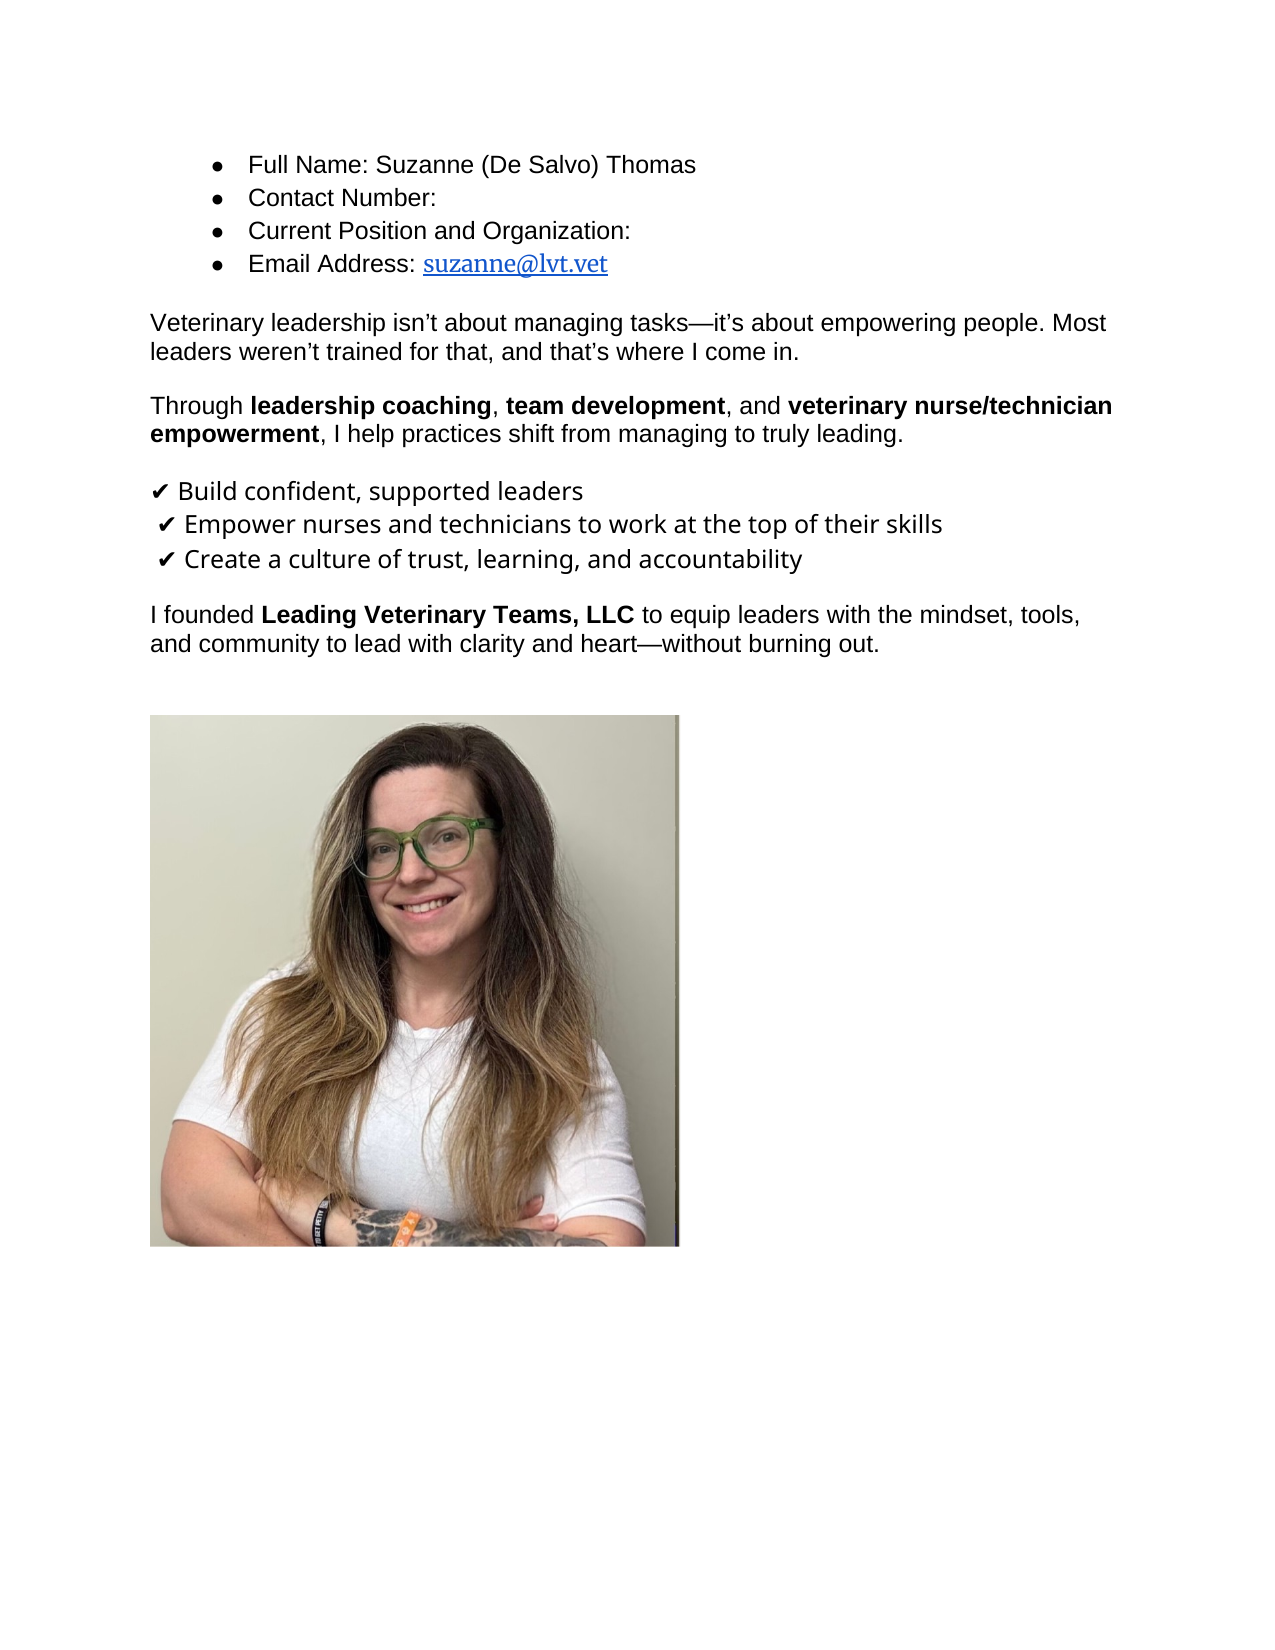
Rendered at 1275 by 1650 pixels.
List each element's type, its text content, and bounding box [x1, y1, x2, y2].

text I founded Leading Veterinary Teams, LLC to equip leaders with the mindset, tools, and community to lead with clarity and heart—without burning out. [150, 600, 1125, 658]
list Current Position and Organization: [210, 216, 1125, 245]
list Full Name: Suzanne (De Salvo) Thomas [210, 150, 1125, 179]
text ✔ Build confident, supported leaders ✔ Empower nurses and technicians to work at the top of their skills ✔ Create a culture of trust, learning, and accountability [150, 473, 1125, 575]
list Email Address: suzanne@lvt.vet [210, 249, 1125, 279]
list Contact Number: [210, 183, 1125, 212]
picture [150, 715, 681, 1247]
text Veterinary leadership isn’t about managing tasks—it’s about empowering people. Most leaders weren’t trained for that, and that’s where I come in. [150, 308, 1125, 366]
text Through leadership coaching, team development, and veterinary nurse/technician empowerment, I help practices shift from managing to truly leading. [150, 391, 1125, 448]
